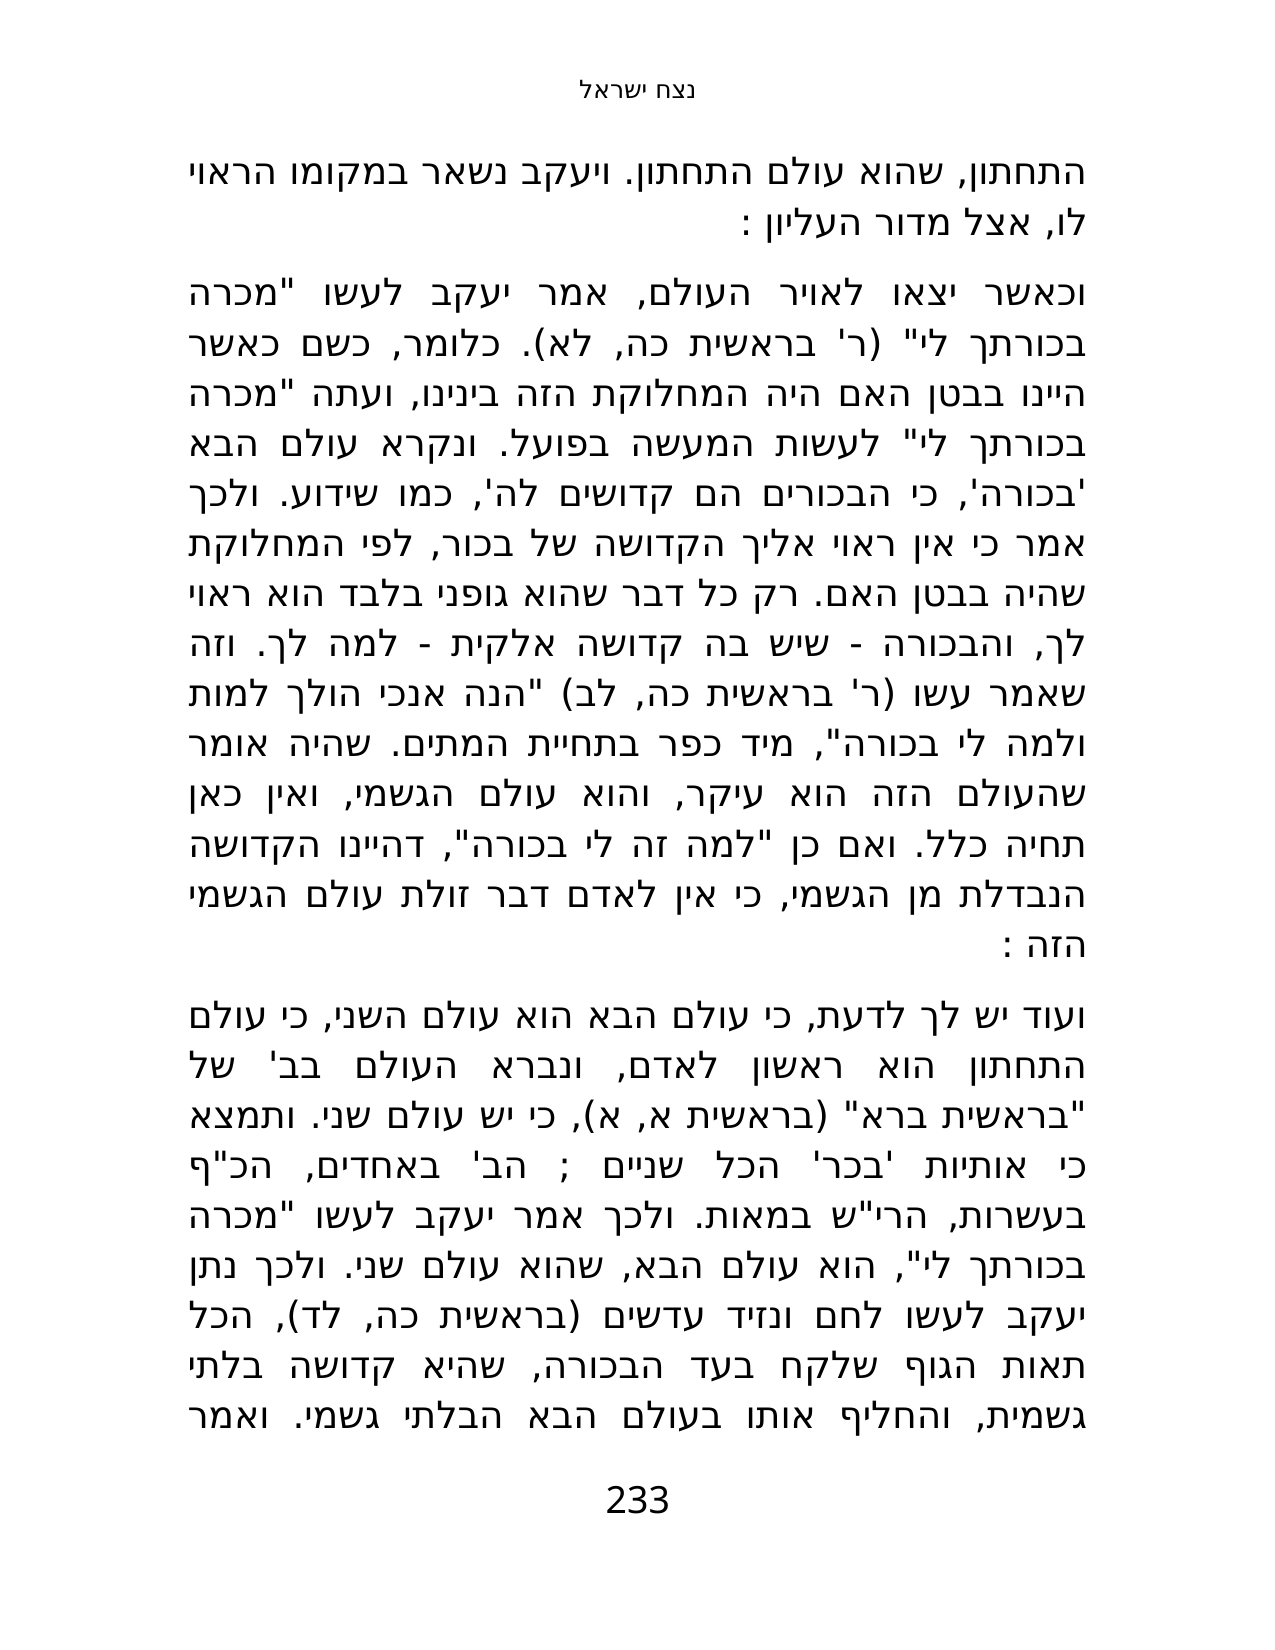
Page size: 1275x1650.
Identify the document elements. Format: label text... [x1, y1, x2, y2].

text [187, 150, 1087, 244]
text וכאשר יצאו לאויר העולם, אמר יעקב לעשו "מכרה בכורתך לי" (ר' בראשית כה, לא). כלומר, כשם כאשר היינו בבטן האם היה המחלוקת הזה בינינו, ועתה "מכרה בכורתך לי" לעשות המעשה בפועל. ונקרא עולם הבא 'בכורה', כי הבכורים הם קדושים לה', כמו שידוע. ולכך אמר כי אין ראוי אליך הקדושה של בכור, לפי המחלוקת שהיה בבטן האם. רק כל דבר שהוא גופני בלבד הוא ראוי לך, והבכורה - שיש בה קדושה אלקית - למה לך. וזה שאמר עשו (ר' בראשית כה, לב) "הנה אנכי הולך למות ולמה לי בכורה", מיד כפר בתחיית המתים. שהיה אומר שהעולם הזה הוא עיקר, והוא עולם הגשמי, ואין כאן תחיה כלל. ואם כן "למה זה לי בכורה", דהיינו הקדושה הנבדלת מן הגשמי, כי אין לאדם דבר זולת עולם הגשמי הזה : [187, 271, 1087, 966]
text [187, 993, 1087, 1438]
